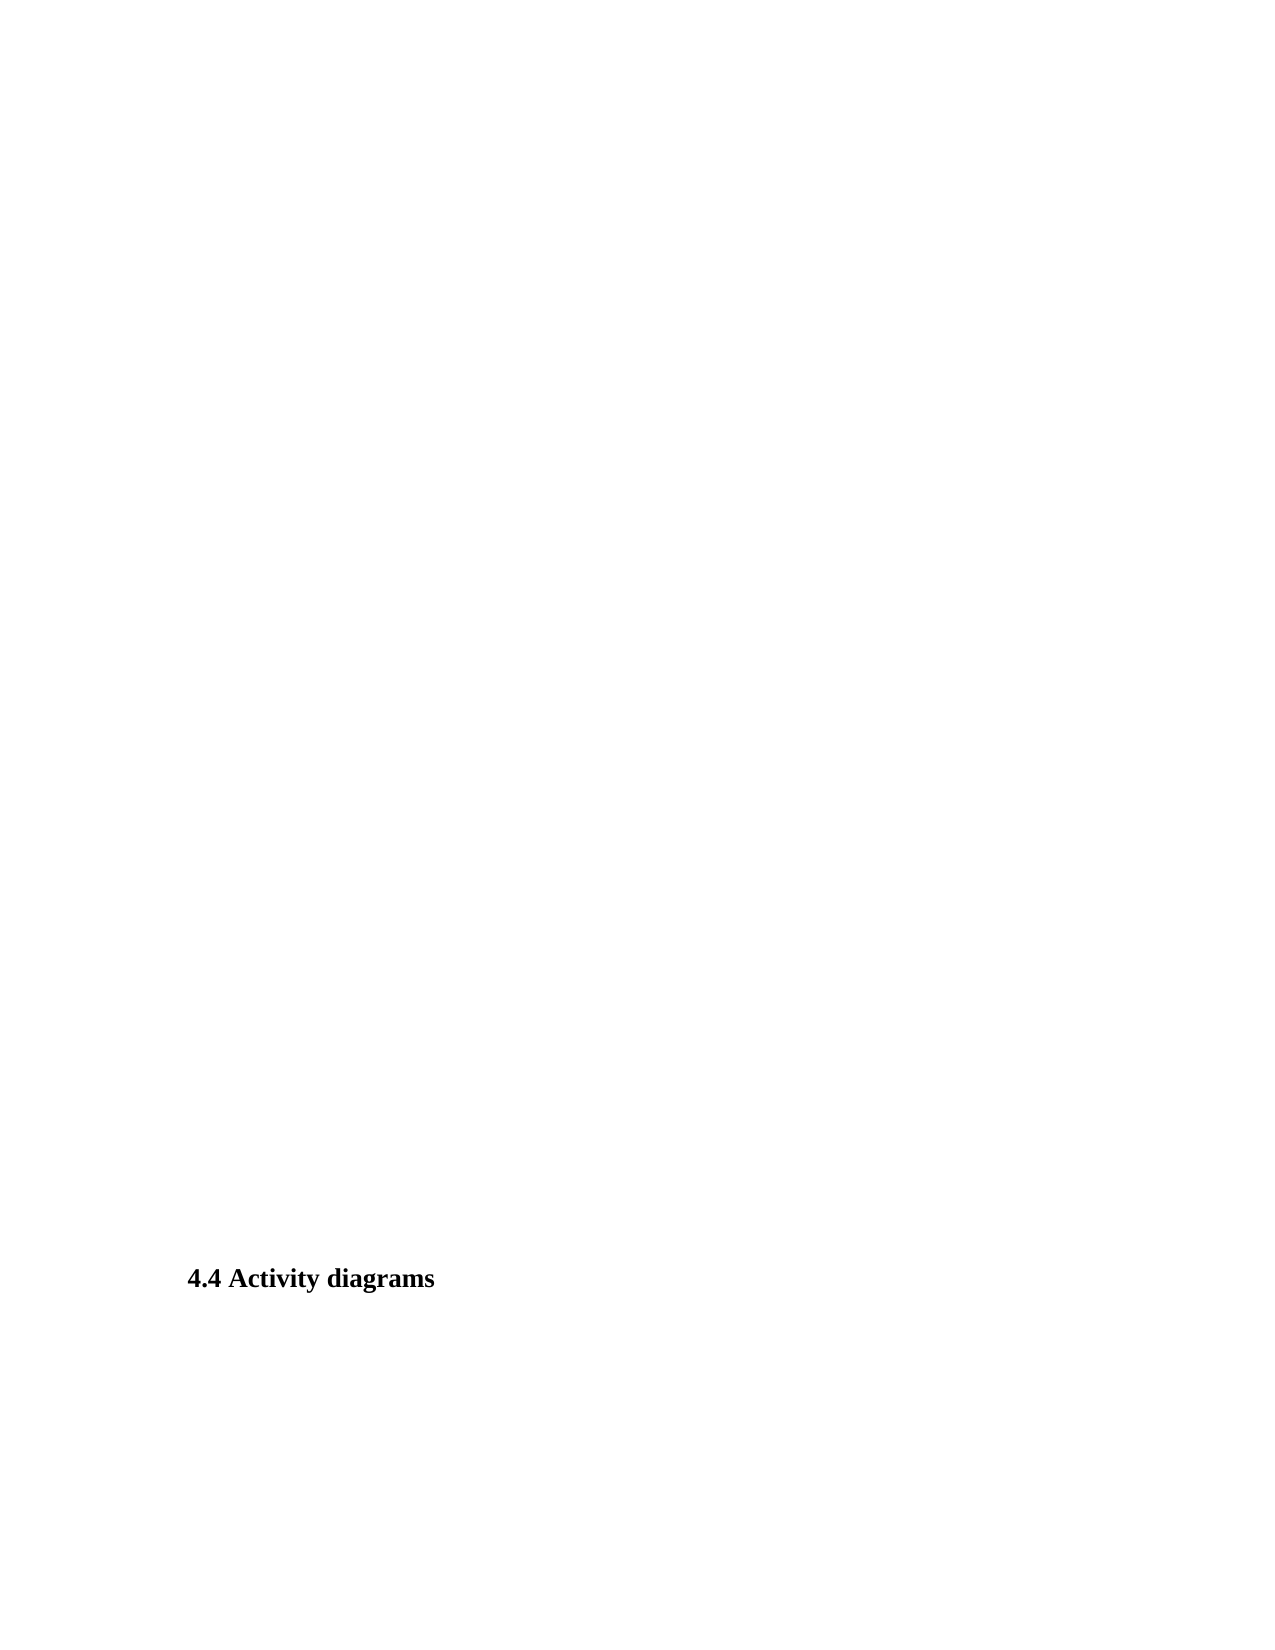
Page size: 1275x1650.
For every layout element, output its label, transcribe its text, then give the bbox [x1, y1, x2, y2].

subtitle 4.4 Activity diagrams [187, 1262, 1087, 1294]
